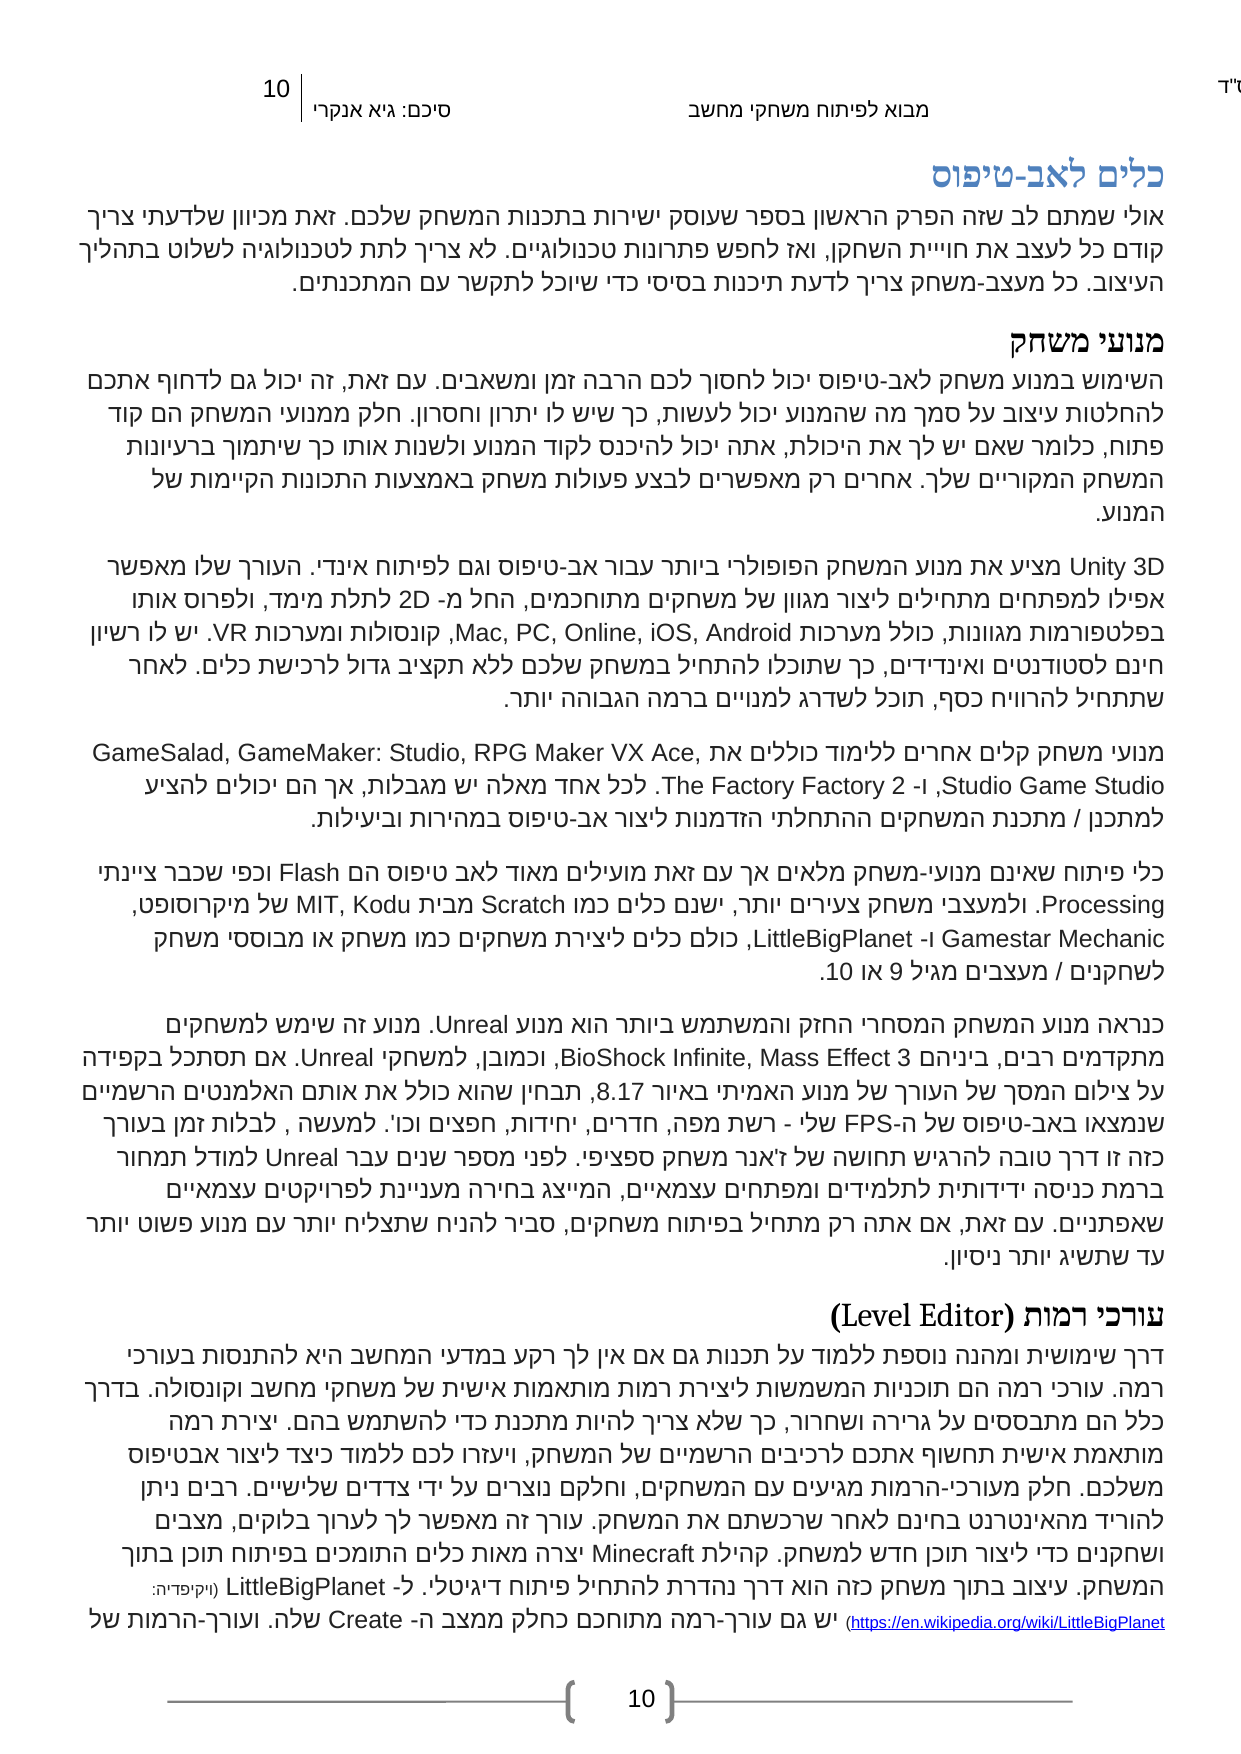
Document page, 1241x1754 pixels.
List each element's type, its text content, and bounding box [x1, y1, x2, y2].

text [75, 1341, 1165, 1634]
subtitle כלים לאב-טיפוס [75, 152, 1165, 195]
text השימוש במנוע משחק לאב-טיפוס יכול לחסוך לכם הרבה זמן ומשאבים. עם זאת, זה יכול גם לדחוף אתכם להחלטות עיצוב על סמך מה שהמנוע יכול לעשות, כך שיש לו יתרון וחסרון. חלק ממנועי המשחק הם קוד פתוח, כלומר שאם יש לך את היכולת, אתה יכול להיכנס לקוד המנוע ולשנות אותו כך שיתמוך ברעיונות המשחק המקוריים שלך. אחרים רק מאפשרים לבצע פעולות משחק באמצעות התכונות הקיימות של המנוע. [75, 366, 1165, 527]
text אולי שמתם לב שזה הפרק הראשון בספר שעוסק ישירות בתכנות המשחק שלכם. זאת מכיוון שלדעתי צריך קודם כל לעצב את חוייית השחקן, ואז לחפש פתרונות טכנולוגיים. לא צריך לתת לטכנולוגיה לשלוט בתהליך העיצוב. כל מעצב-משחק צריך לדעת תיכנות בסיסי כדי שיוכל לתקשר עם המתכנתים. [75, 202, 1165, 297]
subtitle עורכי רמות (Level Editor) [75, 1295, 1165, 1335]
text כלי פיתוח שאינם מנועי-משחק מלאים אך עם זאת מועילים מאוד לאב טיפוס הם Flash וכפי שכבר ציינתי Processing. ולמעצבי משחק צעירים יותר, ישנם כלים כמו Scratch מבית MIT, Kodu של מיקרוסופט, Gamestar Mechanic ו- LittleBigPlanet, כולם כלים ליצירת משחקים כמו משחק או מבוססי משחק לשחקנים / מעצבים מגיל 9 או 10. [75, 857, 1165, 985]
text Unity 3D מציע את מנוע המשחק הפופולרי ביותר עבור אב-טיפוס וגם לפיתוח אינדי. העורך שלו מאפשר אפילו למפתחים מתחילים ליצור מגוון של משחקים מתוחכמים, החל מ- 2D לתלת מימד, ולפרוס אותו בפלטפורמות מגוונות, כולל מערכות Mac, PC, Online, iOS, Android, קונסולות ומערכות VR. יש לו רשיון חינם לסטודנטים ואינדידים, כך שתוכלו להתחיל במשחק שלכם ללא תקציב גדול לרכישת כלים. לאחר שתתחיל להרוויח כסף, תוכל לשדרג למנויים ברמה הגבוהה יותר. [75, 552, 1165, 712]
text מנועי משחק קלים אחרים ללימוד כוללים את GameSalad, GameMaker: Studio, RPG Maker VX Ace, Studio Game Studio, ו- The Factory Factory 2. לכל אחד מאלה יש מגבלות, אך הם יכולים להציע למתכנן / מתכנת המשחקים ההתחלתי הזדמנות ליצור אב-טיפוס במהירות וביעילות. [75, 738, 1165, 832]
subtitle מנועי משחק [75, 322, 1165, 360]
text כנראה מנוע המשחק המסחרי החזק והמשתמש ביותר הוא מנוע Unreal. מנוע זה שימש למשחקים מתקדמים רבים, ביניהם BioShock Infinite, Mass Effect 3, וכמובן, למשחקי Unreal. אם תסתכל בקפידה על צילום המסך של העורך של מנוע האמיתי באיור 8.17, תבחין שהוא כולל את אותם האלמנטים הרשמיים שנמצאו באב-טיפוס של ה-FPS שלי - רשת מפה, חדרים, יחידות, חפצים וכו'. למעשה , לבלות זמן בעורך כזה זו דרך טובה להרגיש תחושה של ז'אנר משחק ספציפי. לפני מספר שנים עבר Unreal למודל תמחור ברמת כניסה ידידותית לתלמידים ומפתחים עצמאיים, המייצג בחירה מעניינת לפרויקטים עצמאיים שאפתניים. עם זאת, אם אתה רק מתחיל בפיתוח משחקים, סביר להניח שתצליח יותר עם מנוע פשוט יותר עד שתשיג יותר ניסיון. [75, 1010, 1165, 1270]
